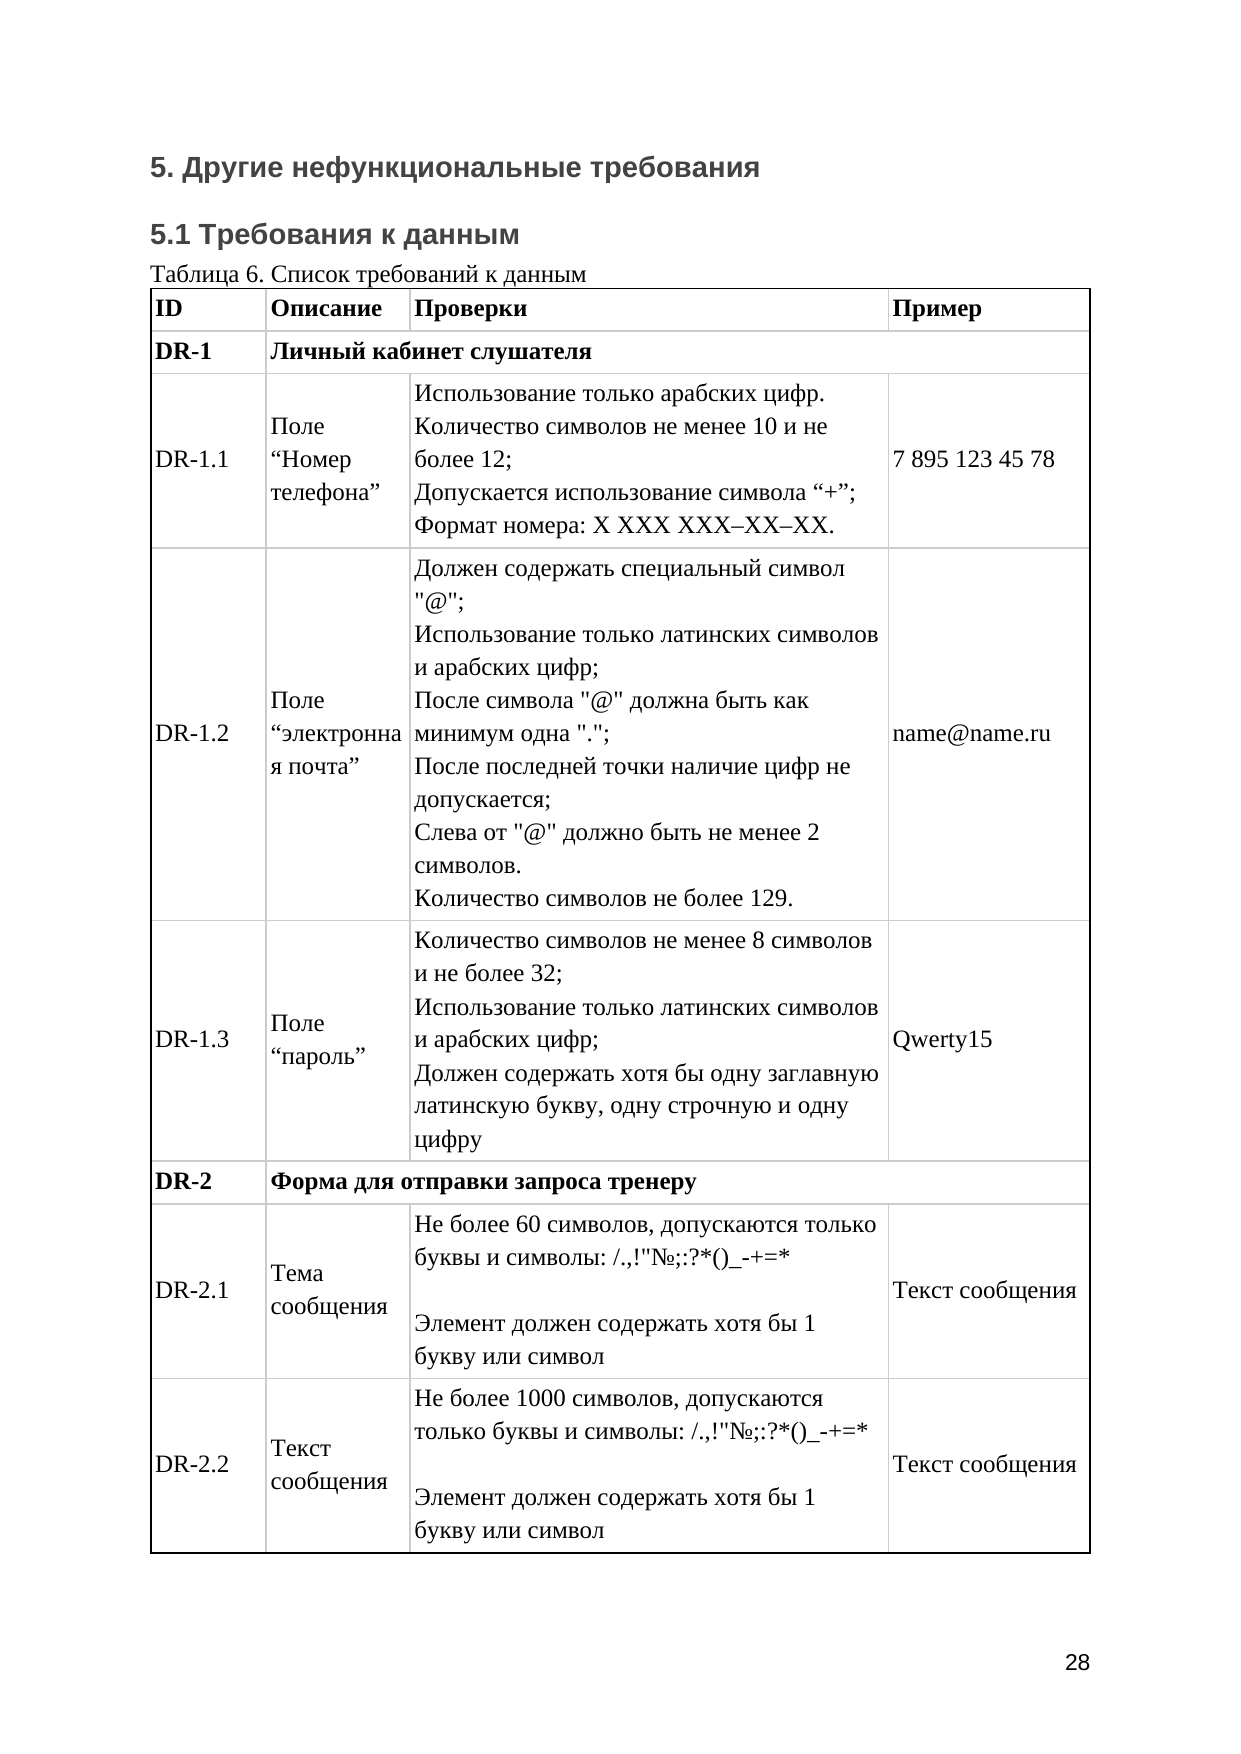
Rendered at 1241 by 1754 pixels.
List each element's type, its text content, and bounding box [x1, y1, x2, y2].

table_cell Текст сообщения [889, 1205, 1089, 1377]
table_cell Не более 1000 символов, допускаются только буквы и символы: /.,!"№;:?*()_-+=* Элемент должен содержать хотя бы 1 букву или символ [411, 1379, 888, 1552]
table_header Пример [889, 289, 1089, 330]
table_cell Qwerty15 [889, 921, 1089, 1160]
table_cell Поле “электронная почта” [267, 549, 409, 920]
table_cell DR-1.2 [152, 549, 265, 920]
table_cell Не более 60 символов, допускаются только буквы и символы: /.,!"№;:?*()_-+=* Элемент должен содержать хотя бы 1 букву или символ [411, 1205, 888, 1377]
table_cell DR-2.2 [152, 1379, 265, 1552]
table_cell Форма для отправки запроса тренеру [267, 1162, 1089, 1203]
table_cell DR-1 [152, 332, 265, 372]
table_cell DR-1.3 [152, 921, 265, 1160]
table_cell Должен содержать специальный символ "@"; Использование только латинских символов и арабских цифр; После символа "@" должна быть как минимум одна "."; После последней точки наличие цифр не допускается; Слева от "@" должно быть не менее 2 символов. Количество символов не более 129. [411, 549, 888, 920]
table_header ID [152, 289, 265, 330]
table_cell Текст сообщения [889, 1379, 1089, 1552]
table_cell Использование только арабских цифр. Количество символов не менее 10 и не более 12; Допускается использование символа “+”; Формат номера: X XXX XXX–XX–XX. [411, 374, 888, 547]
subtitle 5.1 Требования к данным [150, 217, 1090, 250]
table_cell Личный кабинет слушателя [267, 332, 1089, 372]
table_cell Количество символов не менее 8 символов и не более 32; Использование только латинских символов и арабских цифр; Должен содержать хотя бы одну заглавную латинскую букву, одну строчную и одну цифру [411, 921, 888, 1160]
table_cell Тема сообщения [267, 1205, 409, 1377]
table_cell DR-2.1 [152, 1205, 265, 1377]
table_cell DR-1.1 [152, 374, 265, 547]
table_cell name@name.ru [889, 549, 1089, 920]
table_cell Поле “пароль” [267, 921, 409, 1160]
table_cell DR-2 [152, 1162, 265, 1203]
subtitle 5. Другие нефункциональные требования [150, 150, 1090, 183]
table_cell Текст сообщения [267, 1379, 409, 1552]
table_cell 7 895 123 45 78 [889, 374, 1089, 547]
table_header Проверки [411, 289, 888, 330]
table_cell Поле “Номер телефона” [267, 374, 409, 547]
text Таблица 6. Список требований к данным [150, 259, 1090, 287]
table_header Описание [267, 289, 409, 330]
